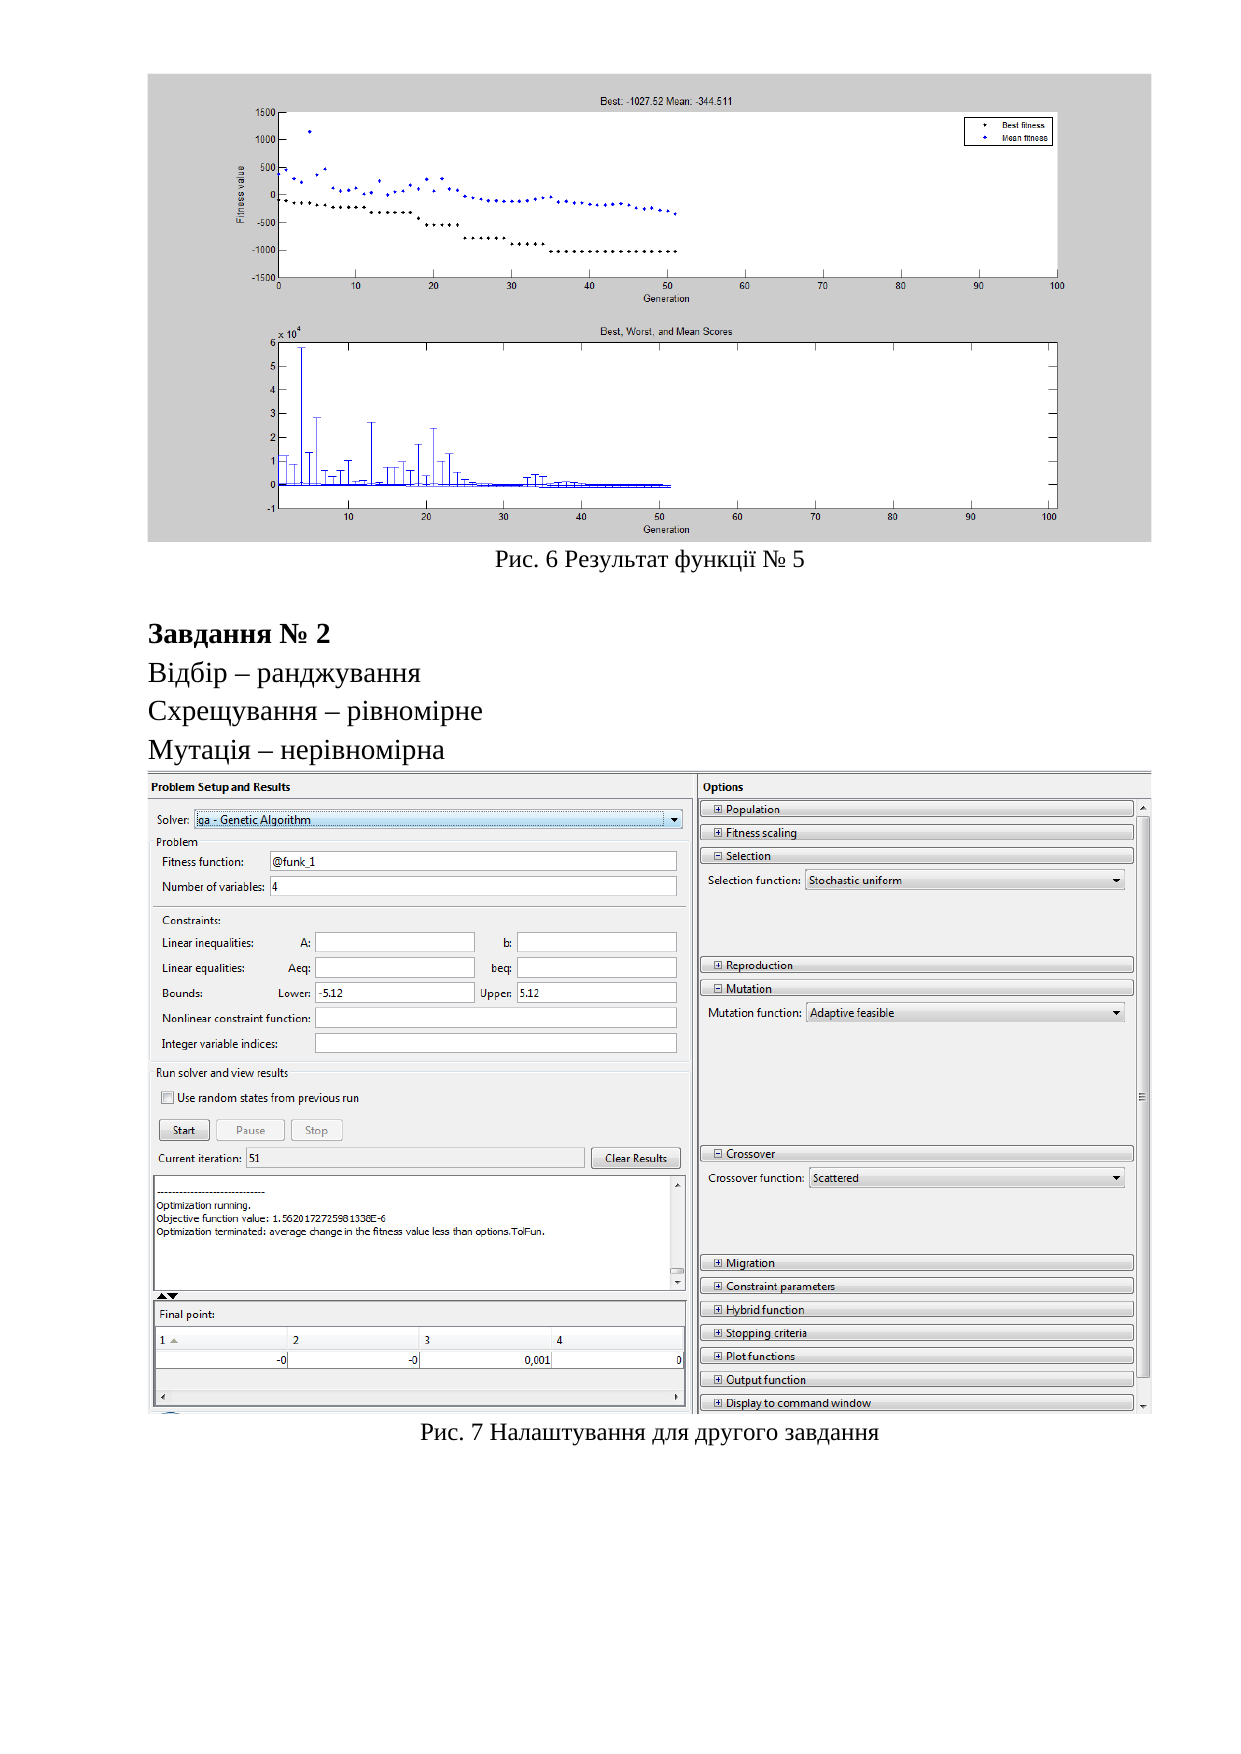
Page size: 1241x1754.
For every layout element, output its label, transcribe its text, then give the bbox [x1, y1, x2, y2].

text Схрещування – рівномірне [148, 693, 1152, 727]
text Завдання № 2 [148, 616, 1152, 650]
text Відбір – ранджування [148, 655, 1152, 688]
text Мутація – нерівномірна [148, 732, 1152, 765]
picture [147, 770, 1152, 1414]
text Рис. 7 Налаштування для другого завдання [148, 1417, 1152, 1446]
picture [147, 73, 1152, 542]
text Рис. 6 Результат функції № 5 [148, 544, 1152, 573]
